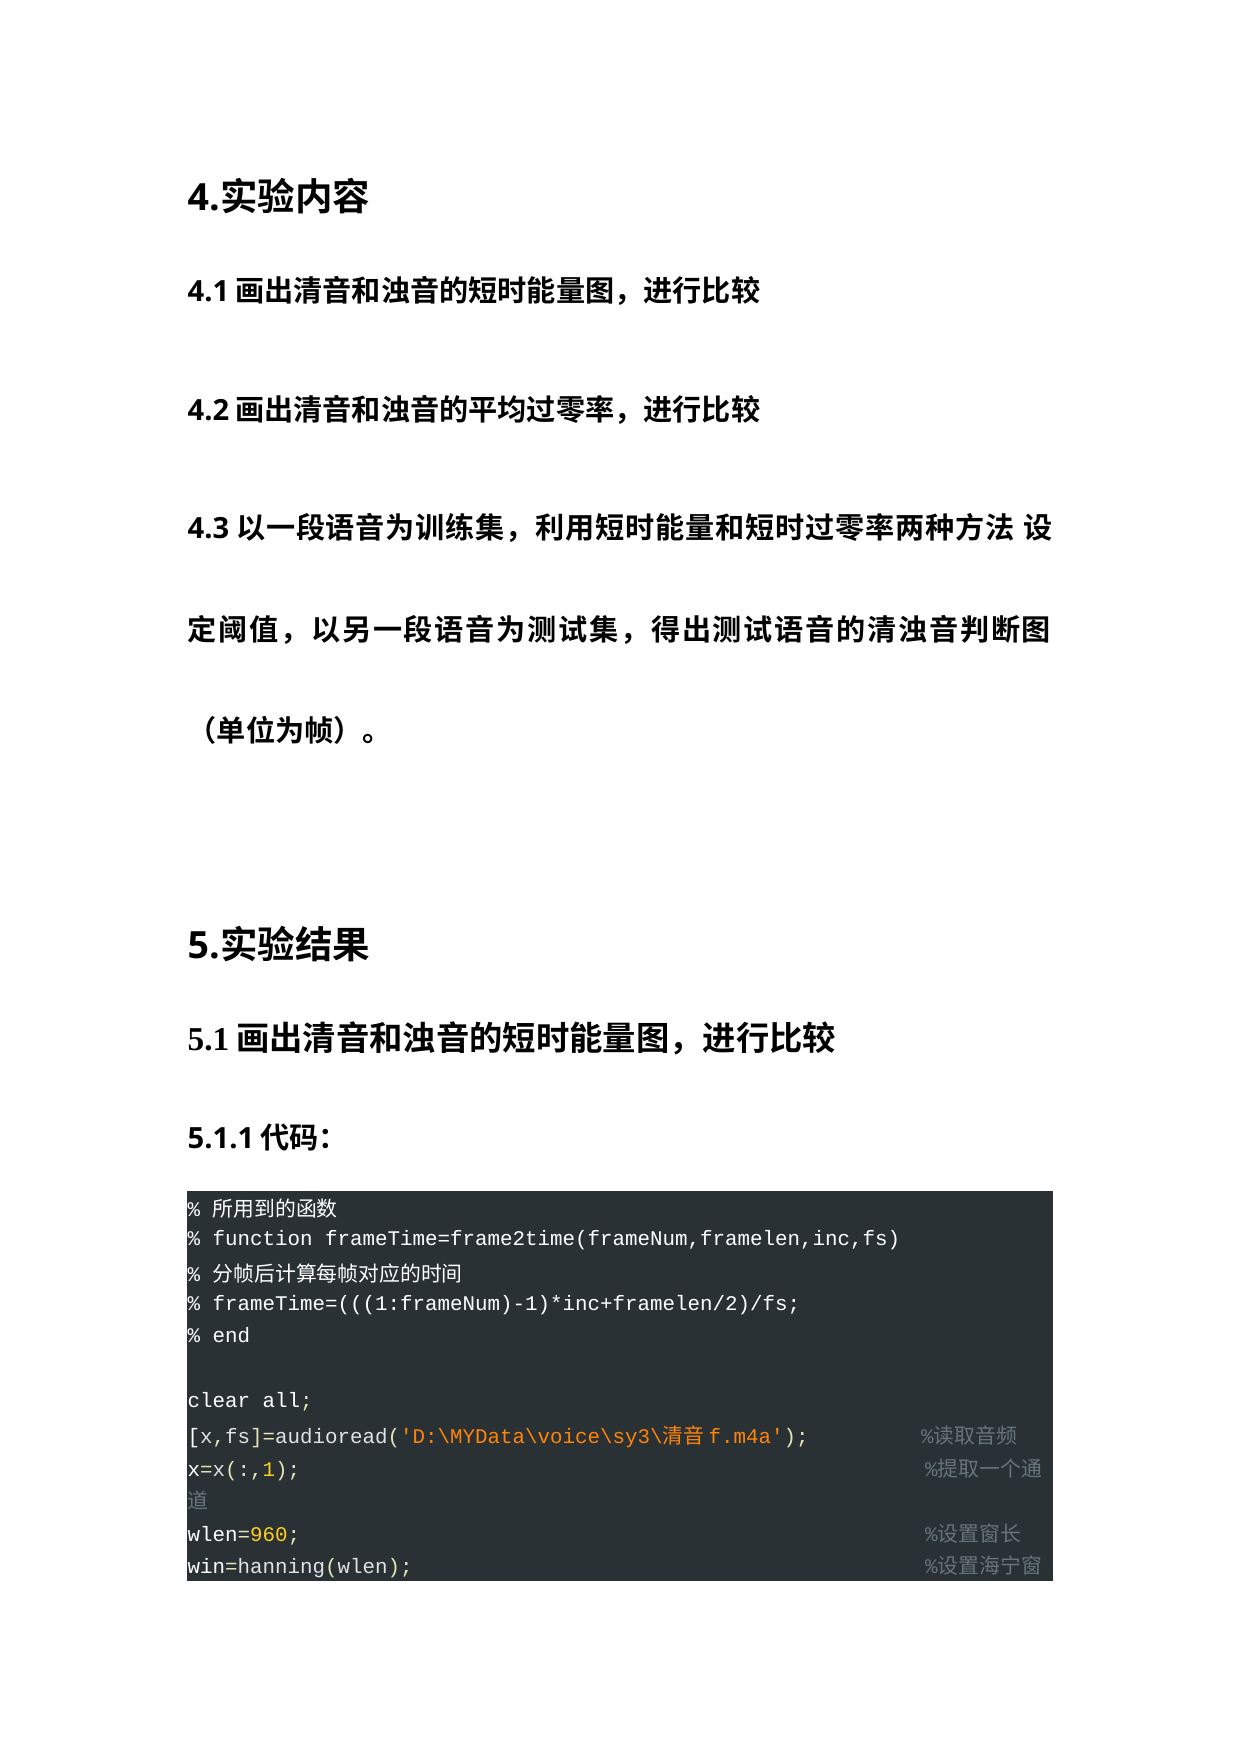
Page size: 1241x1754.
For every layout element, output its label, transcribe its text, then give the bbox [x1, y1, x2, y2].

text win=hanning(wlen); %设置海宁窗 [187, 1549, 1053, 1581]
text clear all; [187, 1386, 1053, 1419]
subtitle 4.2画出清音和浊音的平均过零率，进行比较 [187, 375, 1053, 440]
text % frameTime=(((1:frameNum)-1)*inc+framelen/2)/fs; [187, 1289, 1053, 1321]
subtitle 5.实验结果 [187, 909, 1053, 974]
text % 分帧后计算每帧对应的时间 [187, 1256, 1053, 1289]
text % function frameTime=frame2time(frameNum,framelen,inc,fs) [187, 1224, 1053, 1256]
subtitle 5.1画出清音和浊音的短时能量图，进行比较 [187, 1004, 1053, 1069]
text % 所用到的函数 [187, 1191, 1053, 1224]
subtitle 4.实验内容 [187, 162, 1053, 227]
subtitle 5.1.1代码： [187, 1103, 1053, 1168]
text x=x(:,1); %提取一个通道 [187, 1451, 1053, 1516]
subtitle 4.1画出清音和浊音的短时能量图，进行比较 [187, 256, 1053, 321]
text % end [187, 1321, 1053, 1354]
text [x,fs]=audioread('D:\MYData\voice\sy3\清音f.m4a'); %读取音频 [187, 1419, 1053, 1451]
text wlen=960; %设置窗长 [187, 1516, 1053, 1549]
subtitle 4.3以一段语音为训练集，利用短时能量和短时过零率两种方法 设定阈值，以另一段语音为测试集，得出测试语音的清浊音判断图（单位为帧）。 [187, 494, 1053, 762]
